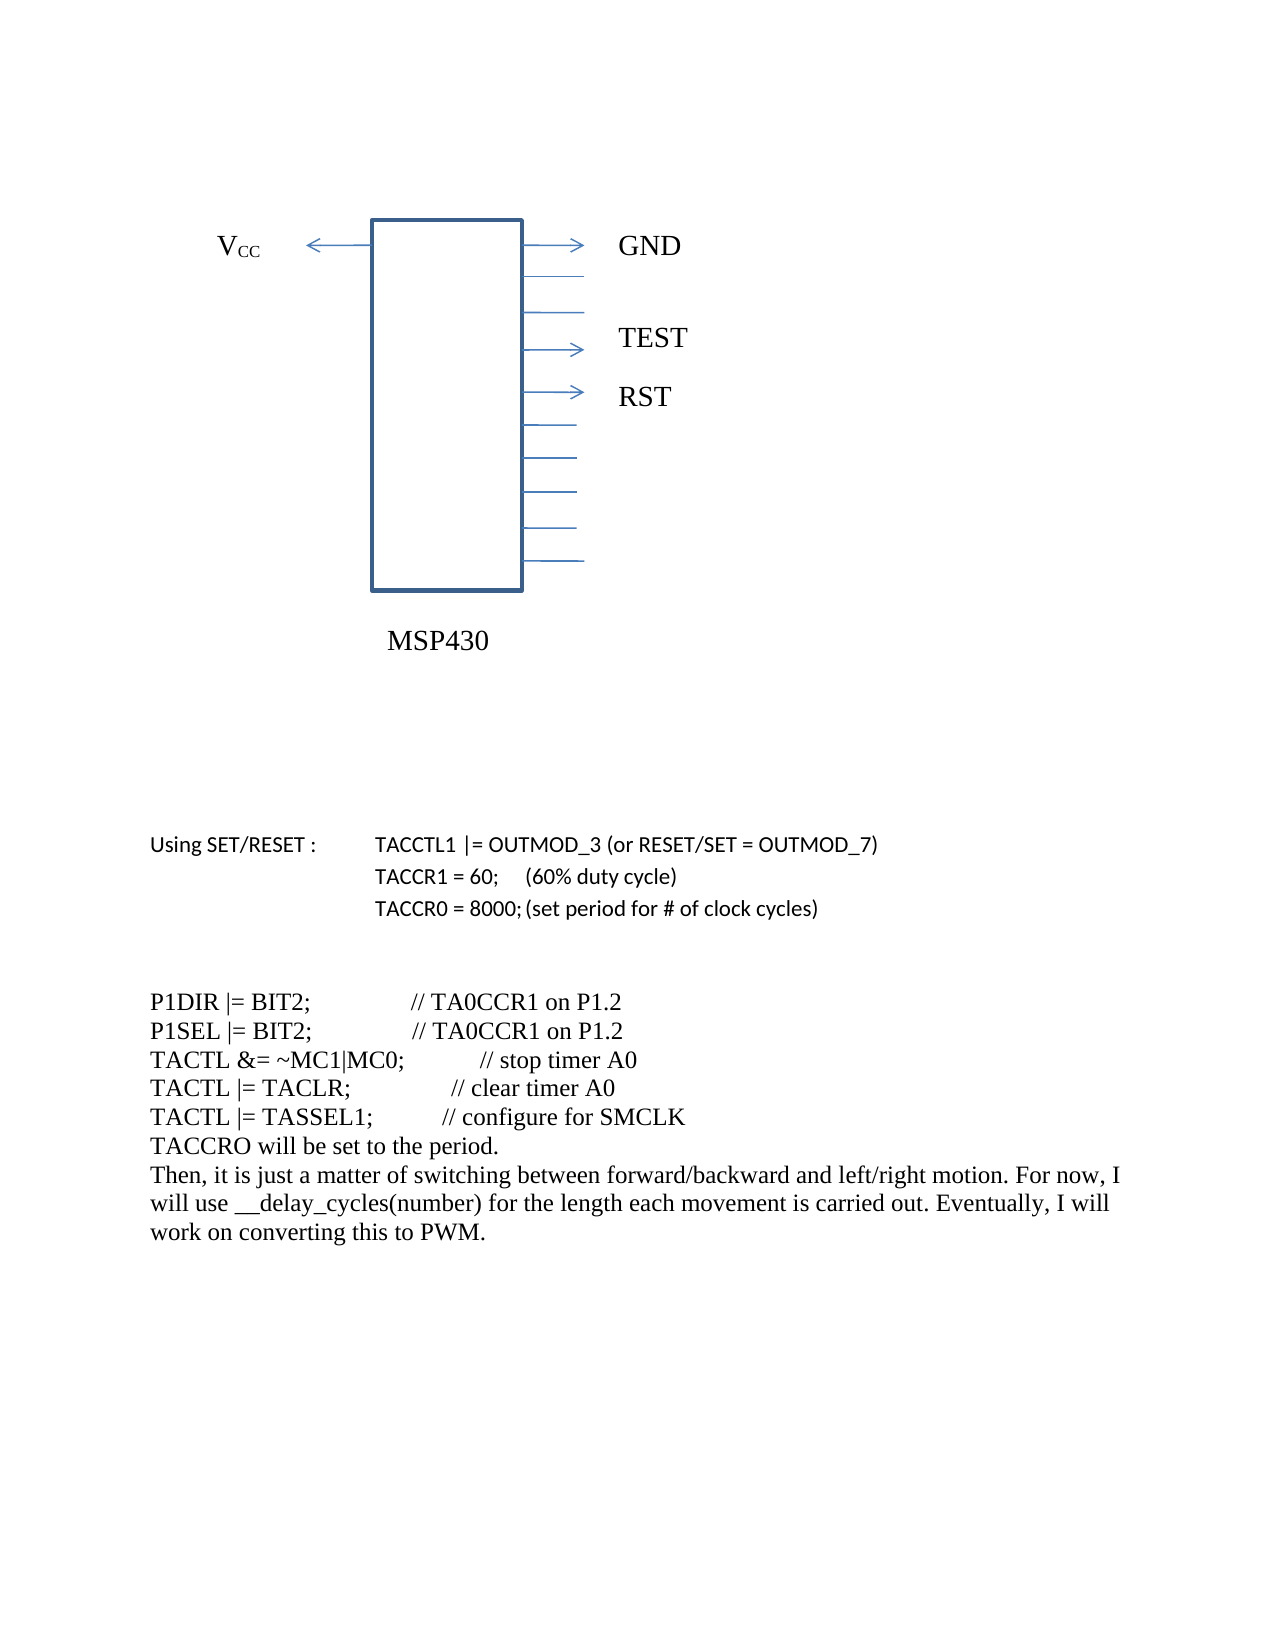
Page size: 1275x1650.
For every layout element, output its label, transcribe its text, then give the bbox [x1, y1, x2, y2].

text Using SET/RESET : TACCTL1 |= OUTMOD_3 (or RESET/SET = OUTMOD_7) [150, 830, 1125, 858]
text TACCR0 = 8000; (set period for # of clock cycles) [150, 894, 1125, 922]
text Then, it is just a matter of switching between forward/backward and left/right motion. For now, I will use __delay_cycles(number) for the length each movement is carried out. Eventually, I will work on converting this to PWM. [150, 1160, 1125, 1246]
text TACCR1 = 60; (60% duty cycle) [150, 862, 1125, 890]
text TACTL &= ~MC1|MC0; // stop timer A0 [150, 1045, 1125, 1073]
text P1SEL |= BIT2; // TA0CCR1 on P1.2 [150, 1016, 1125, 1045]
text P1DIR |= BIT2; // TA0CCR1 on P1.2 [150, 987, 1125, 1016]
text TACTL |= TASSEL1; // configure for SMCLK [150, 1102, 1125, 1131]
text TACTL |= TACLR; // clear timer A0 [150, 1073, 1125, 1102]
text TACCRO will be set to the period. [150, 1131, 1125, 1160]
